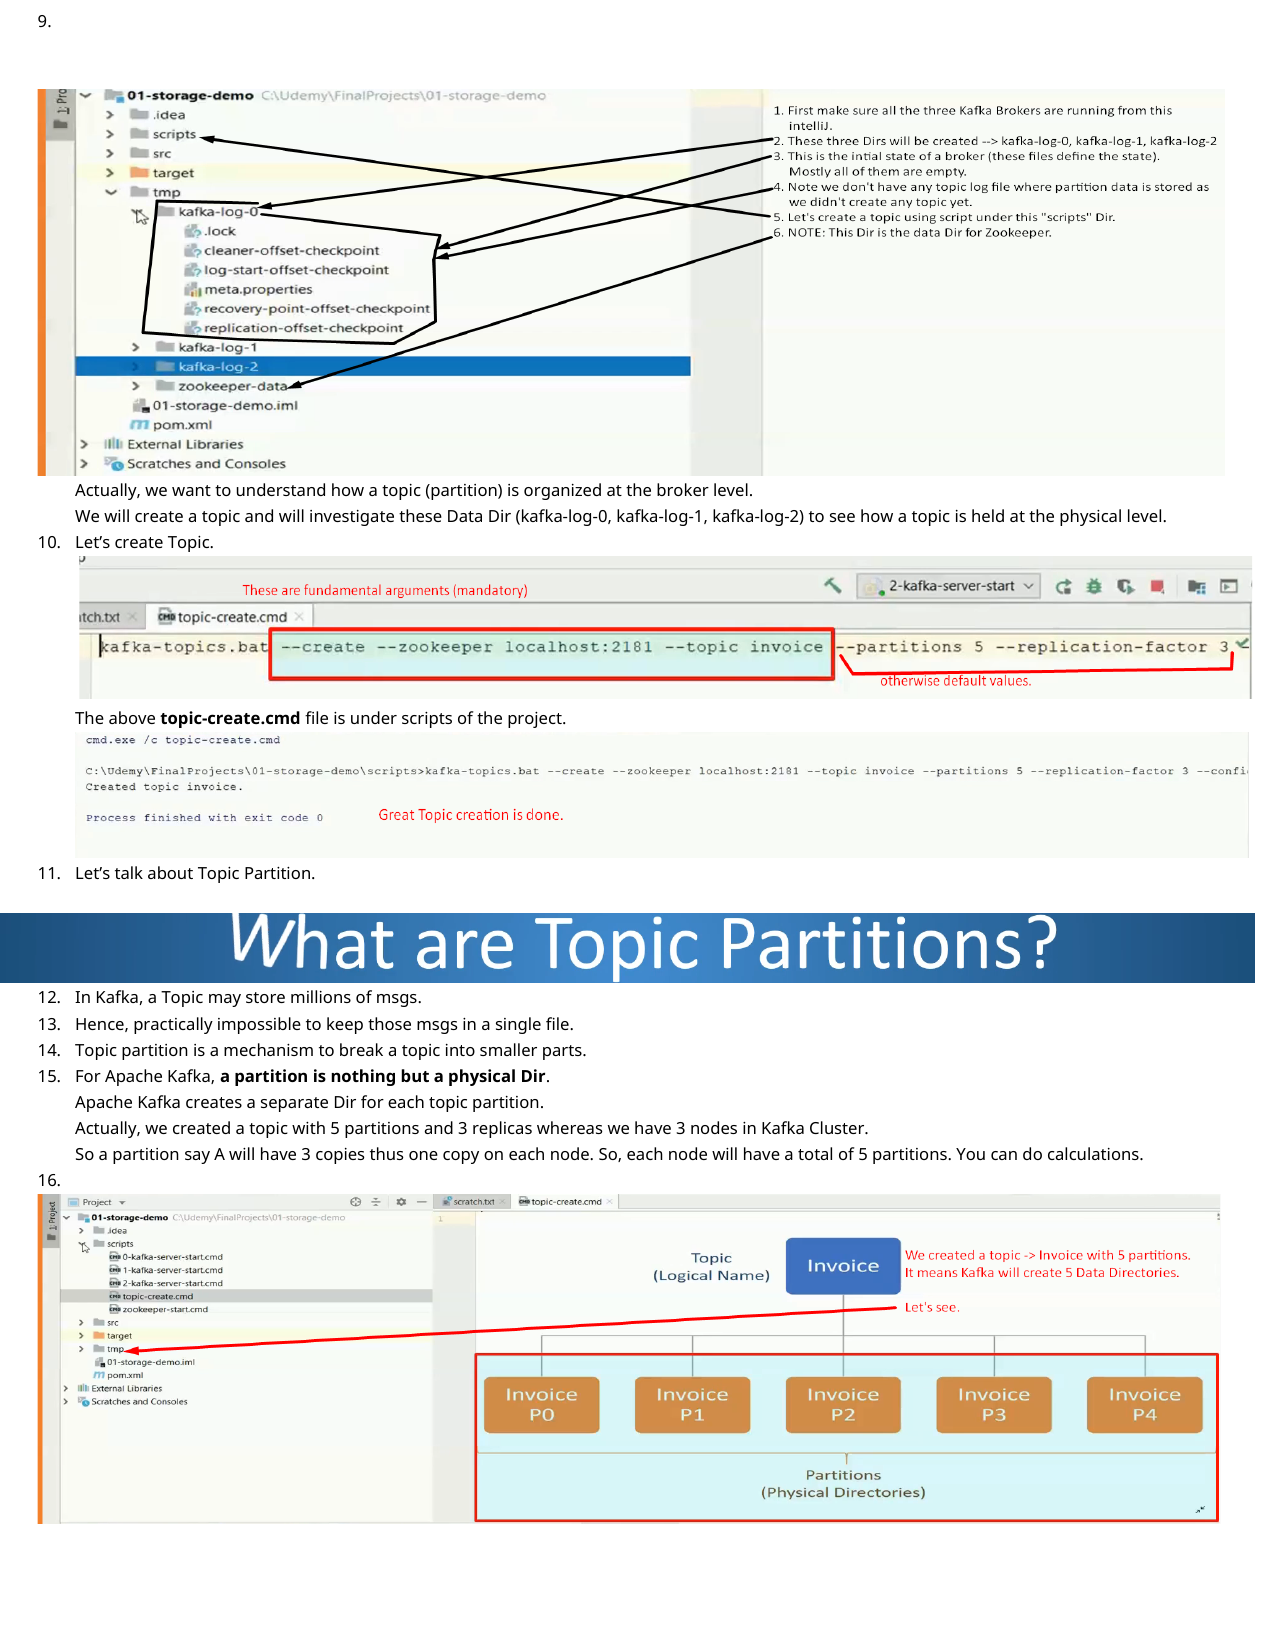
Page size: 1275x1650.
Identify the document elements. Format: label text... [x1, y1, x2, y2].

list Topic partition is a mechanism to break a topic into smaller parts. [37, 1038, 1255, 1061]
picture [37, 89, 1225, 476]
list Hence, practically impossible to keep those msgs in a single file. [37, 1012, 1255, 1035]
list In Kafka, a Topic may store millions of msgs. [37, 986, 1255, 1009]
picture [0, 913, 1255, 983]
list For Apache Kafka, a partition is nothing but a physical Dir. Apache Kafka creates a separate Dir for each topic partition. Actually, we created a topic with 5 partitions and 3 replicas whereas we have 3 nodes in Kafka Cluster. So a partition say A will have 3 copies thus one copy on each node. So, each node will have a total of 5 partitions. You can do calculations. [37, 1064, 1255, 1165]
picture [37, 1194, 1221, 1524]
list Let’s talk about Topic Partition. [37, 861, 1255, 884]
picture [75, 732, 1249, 858]
picture [79, 556, 1253, 699]
